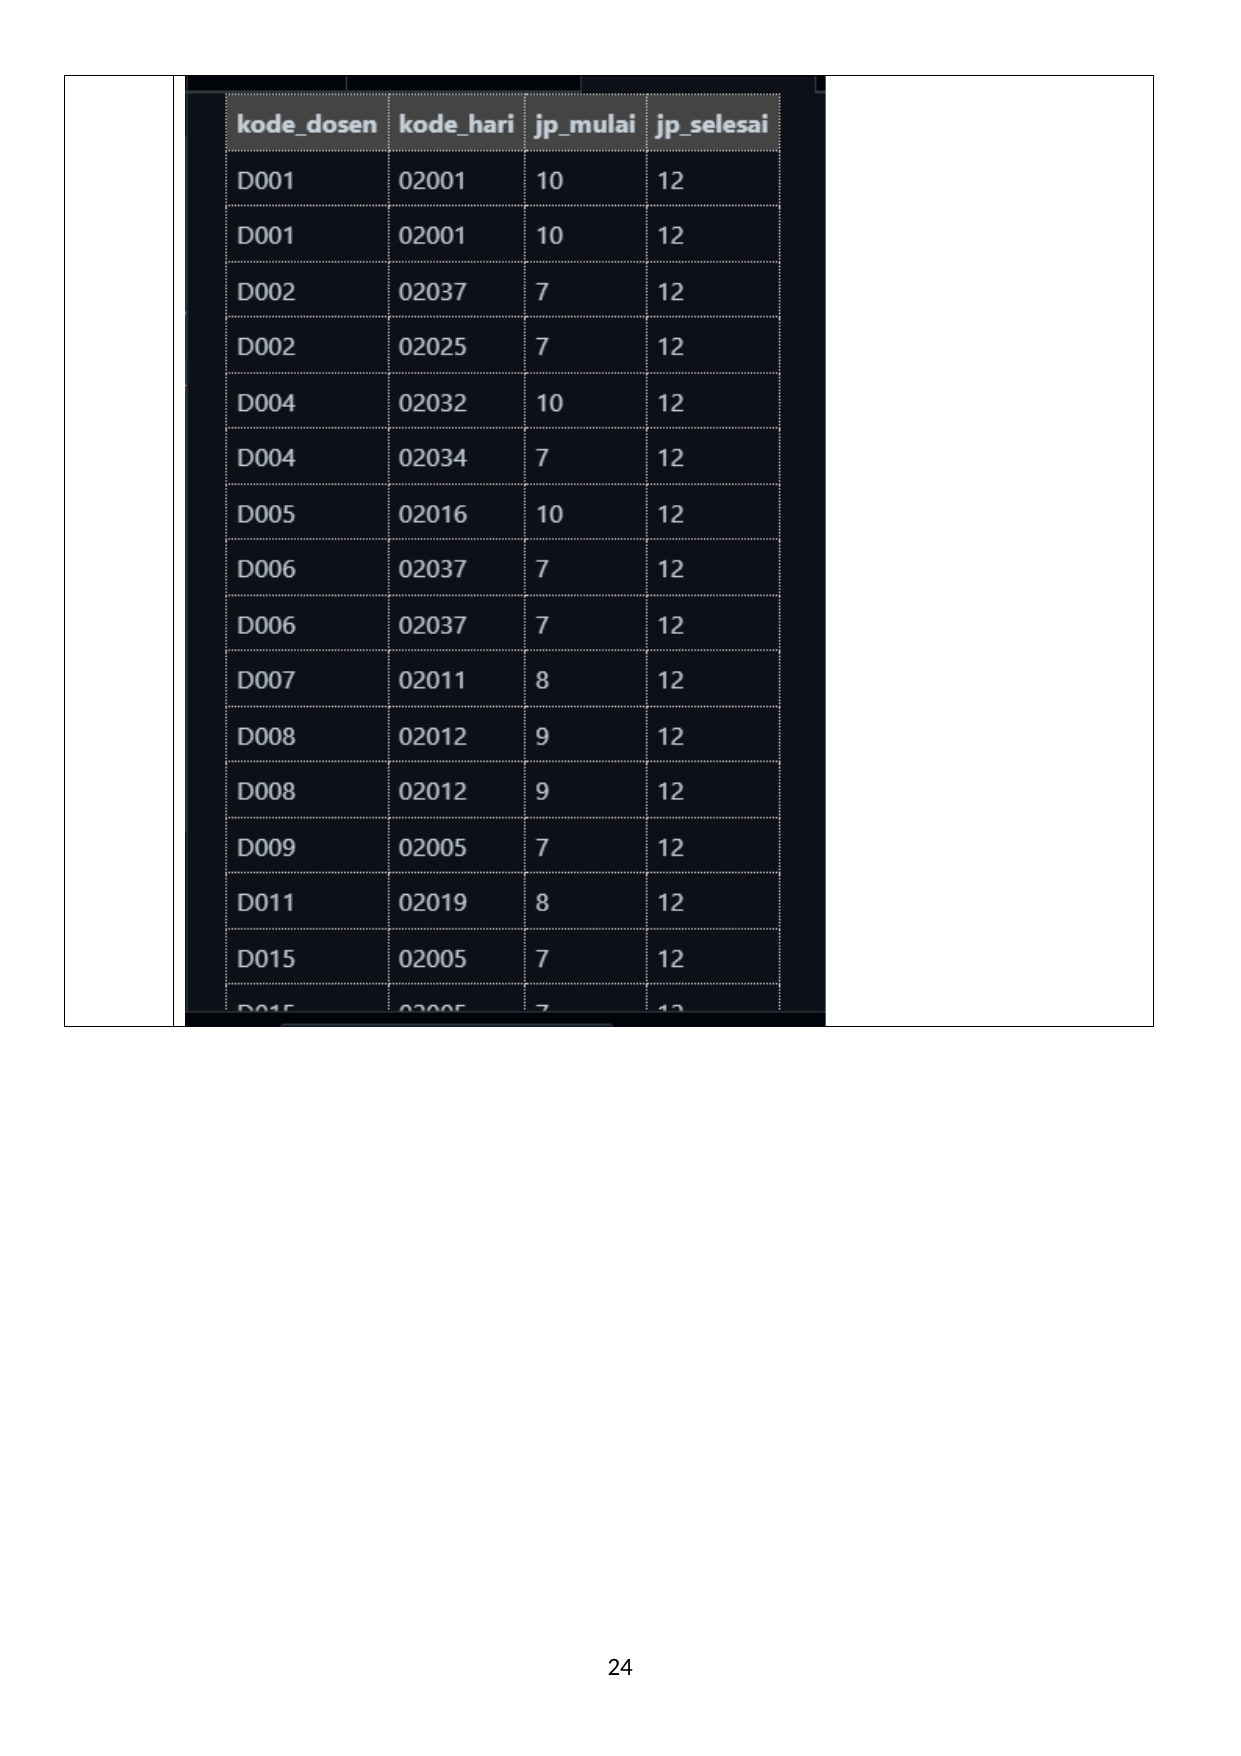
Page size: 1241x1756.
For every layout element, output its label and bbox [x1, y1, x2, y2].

table_cell [826, 76, 1153, 1026]
picture [185, 76, 826, 1027]
table_cell [65, 76, 173, 1026]
table_cell [174, 76, 185, 1026]
